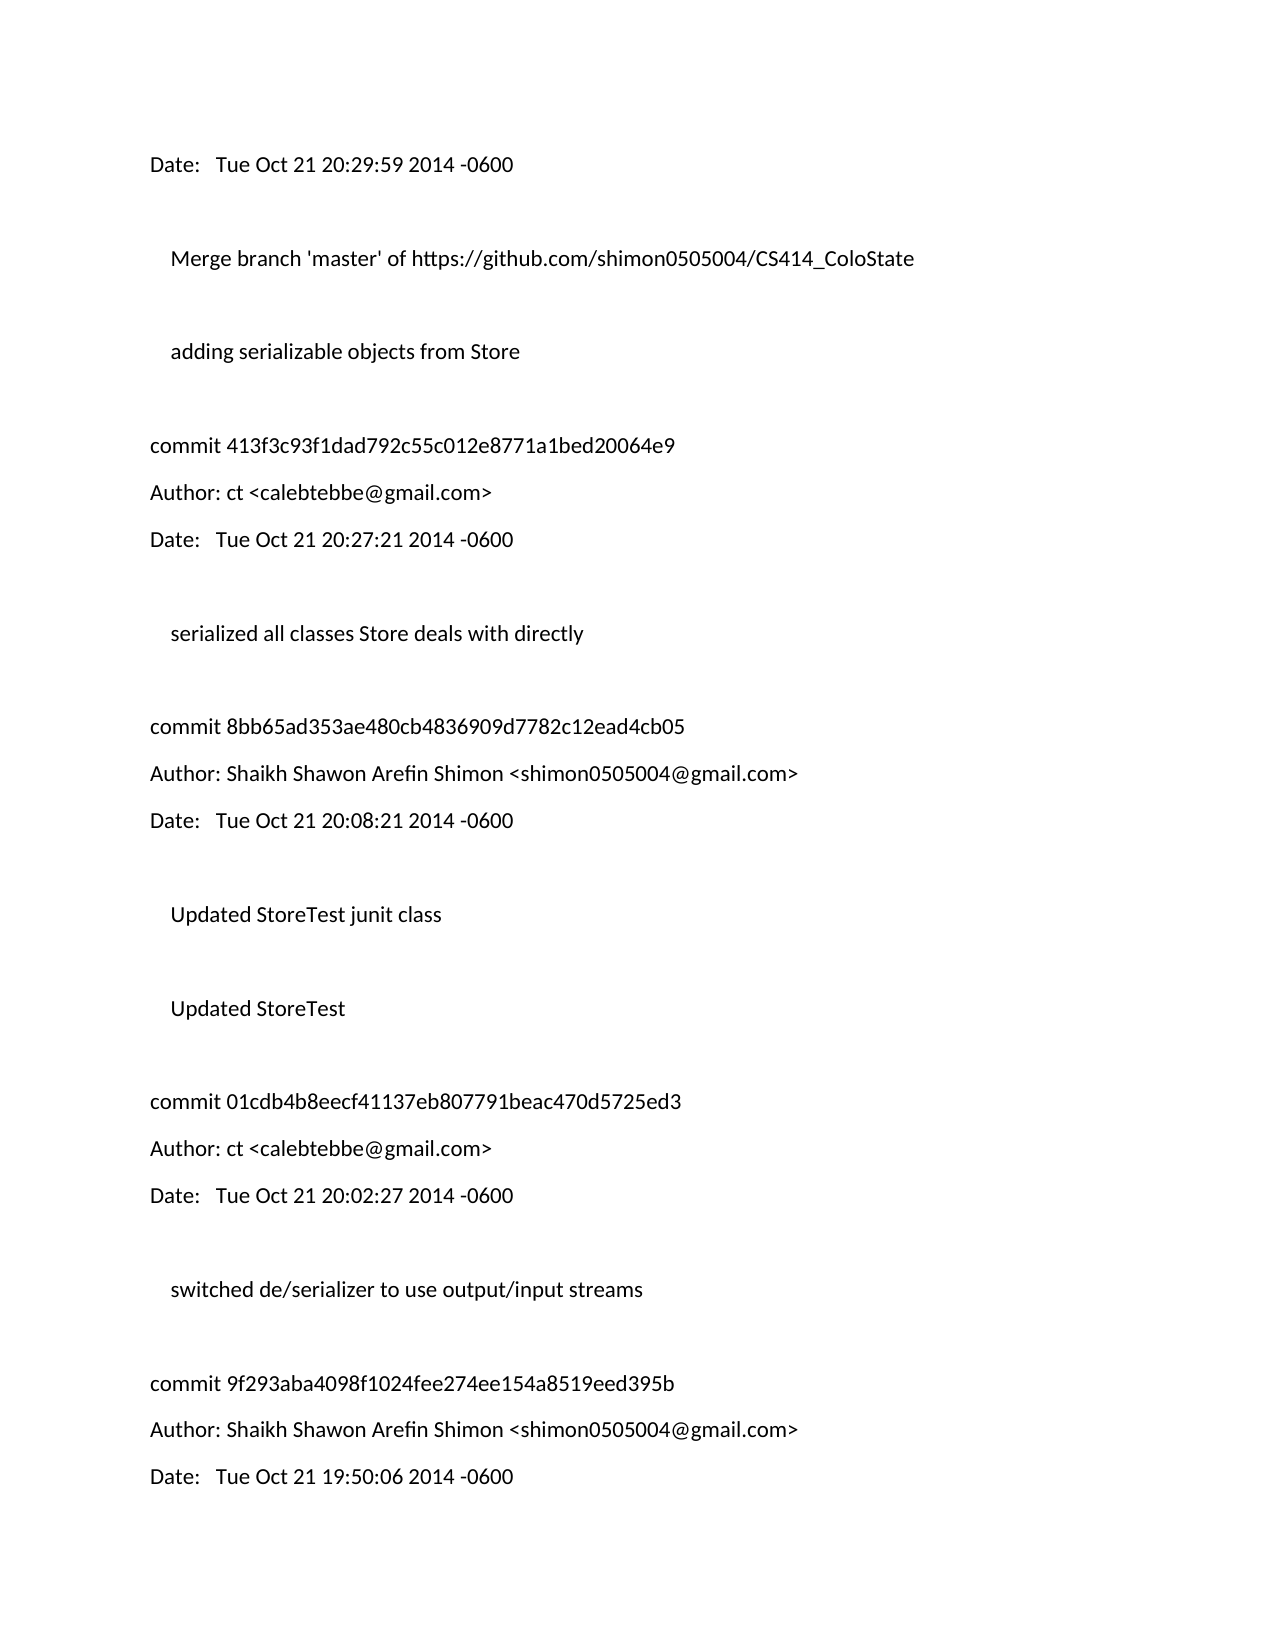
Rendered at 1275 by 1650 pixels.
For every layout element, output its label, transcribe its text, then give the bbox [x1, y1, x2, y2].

text switched de/serializer to use output/input streams [150, 1275, 1125, 1303]
text commit 413f3c93f1dad792c55c012e8771a1bed20064e9 [150, 431, 1125, 459]
text Updated StoreTest [150, 994, 1125, 1022]
text Updated StoreTest junit class [150, 900, 1125, 928]
text Date: Tue Oct 21 20:02:27 2014 -0600 [150, 1181, 1125, 1209]
text Date: Tue Oct 21 20:27:21 2014 -0600 [150, 525, 1125, 553]
text commit 9f293aba4098f1024fee274ee154a8519eed395b [150, 1369, 1125, 1397]
text Merge branch 'master' of https://github.com/shimon0505004/CS414_ColoState [150, 244, 1125, 272]
text commit 01cdb4b8eecf41137eb807791beac470d5725ed3 [150, 1087, 1125, 1116]
text Date: Tue Oct 21 19:50:06 2014 -0600 [150, 1462, 1125, 1491]
text Date: Tue Oct 21 20:08:21 2014 -0600 [150, 806, 1125, 834]
text Author: ct <calebtebbe@gmail.com> [150, 1134, 1125, 1162]
text Author: Shaikh Shawon Arefin Shimon <shimon0505004@gmail.com> [150, 759, 1125, 787]
text adding serializable objects from Store [150, 337, 1125, 366]
text Author: ct <calebtebbe@gmail.com> [150, 478, 1125, 506]
text Date: Tue Oct 21 20:29:59 2014 -0600 [150, 150, 1125, 178]
text Author: Shaikh Shawon Arefin Shimon <shimon0505004@gmail.com> [150, 1416, 1125, 1444]
text serialized all classes Store deals with directly [150, 619, 1125, 647]
text commit 8bb65ad353ae480cb4836909d7782c12ead4cb05 [150, 712, 1125, 741]
